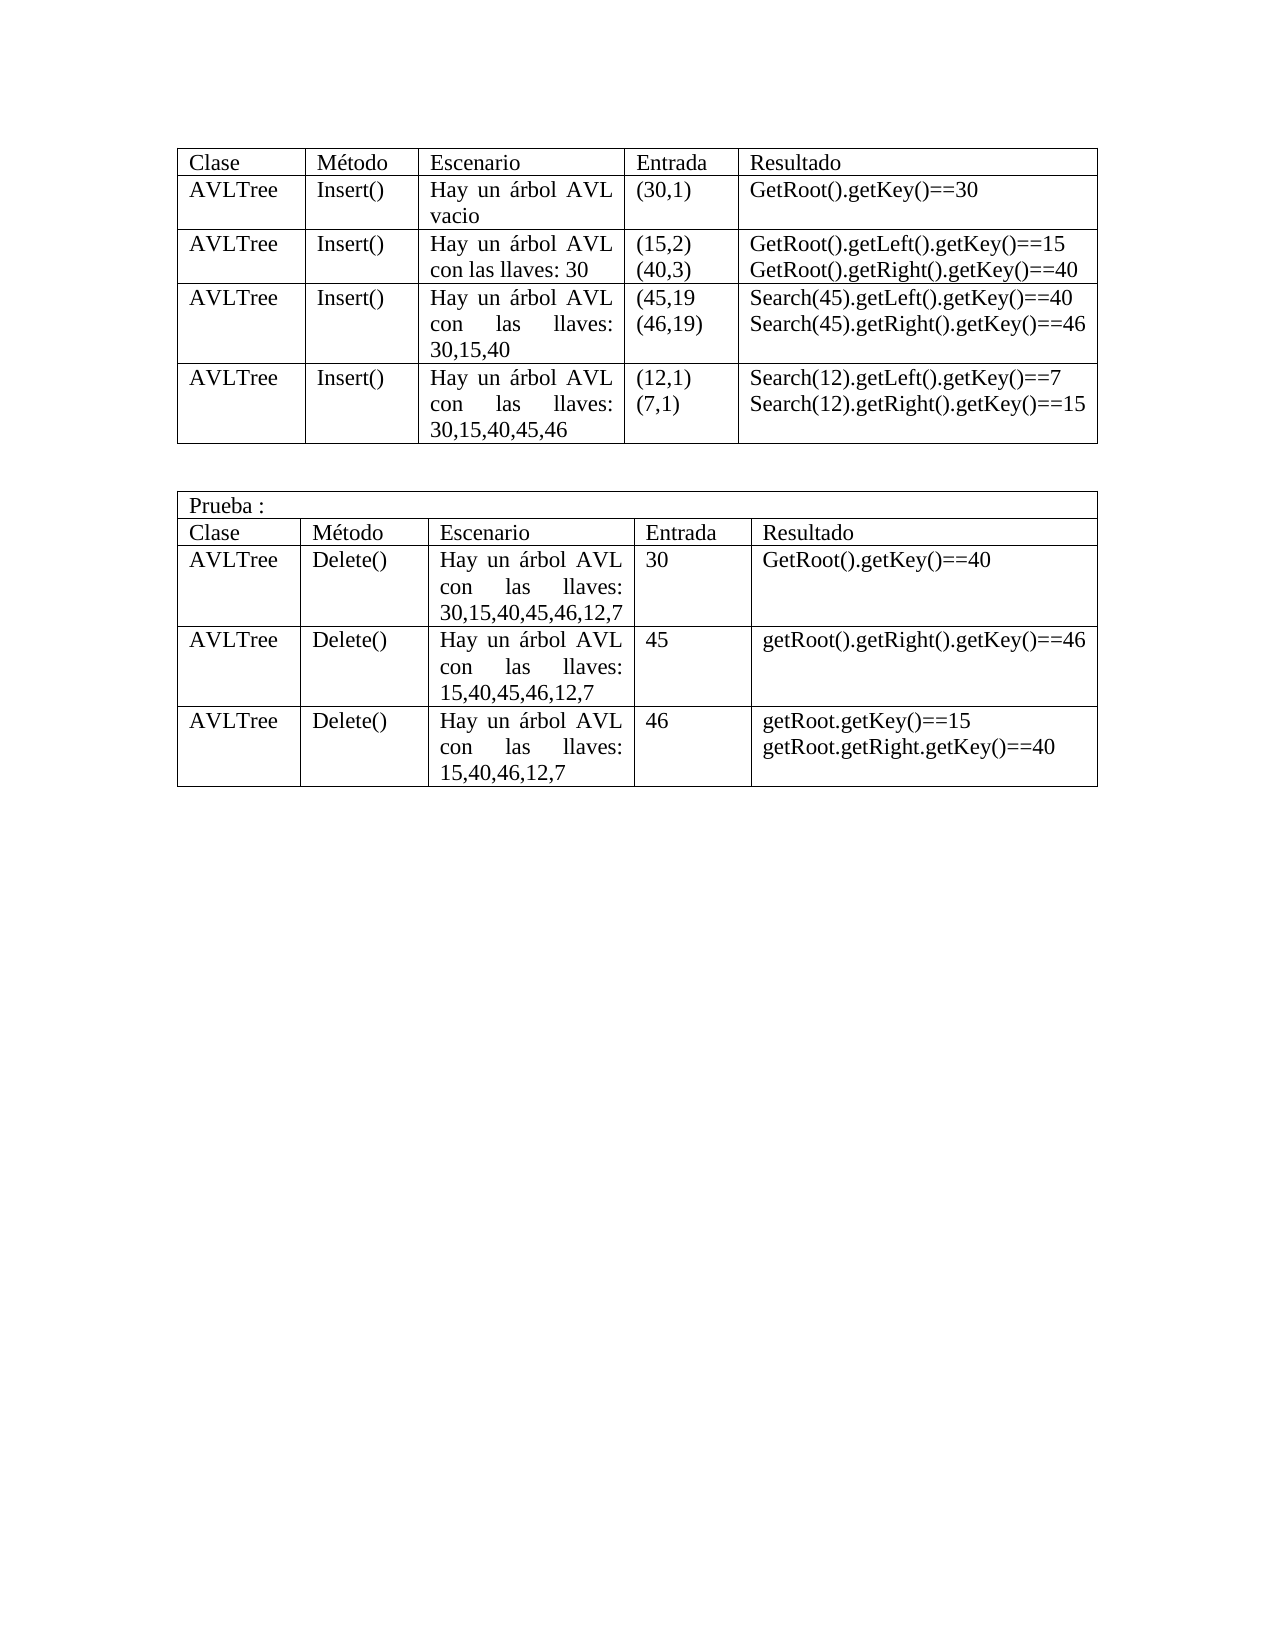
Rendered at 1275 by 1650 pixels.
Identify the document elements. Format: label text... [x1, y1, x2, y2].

table_cell Resultado [752, 519, 1097, 545]
table_cell AVLTree [178, 364, 305, 443]
table_cell 46 [635, 707, 751, 786]
table_cell Search(12).getLeft().getKey()==7 Search(12).getRight().getKey()==15 [739, 364, 1097, 443]
table_cell Hay un árbol AVL con las llaves: 15,40,45,46,12,7 [429, 627, 634, 706]
table_cell Clase [178, 519, 300, 545]
table_cell AVLTree [178, 627, 300, 706]
table_cell Hay un árbol AVL con las llaves: 30 [419, 230, 624, 282]
table_cell Delete() [301, 707, 428, 786]
table_cell Hay un árbol AVL con las llaves: 30,15,40 [419, 284, 624, 363]
table_cell AVLTree [178, 546, 300, 626]
table_cell Hay un árbol AVL con las llaves: 30,15,40,45,46 [419, 364, 624, 443]
table_cell GetRoot().getKey()==30 [739, 176, 1097, 229]
table_cell Entrada [625, 149, 738, 175]
table_cell 45 [635, 627, 751, 706]
table_cell (15,2) (40,3) [625, 230, 738, 282]
table_cell 30 [635, 546, 751, 626]
table_cell GetRoot().getLeft().getKey()==15 GetRoot().getRight().getKey()==40 [739, 230, 1097, 282]
table_cell AVLTree [178, 230, 305, 282]
table_cell (45,19 (46,19) [625, 284, 738, 363]
table_cell Hay un árbol AVL vacio [419, 176, 624, 229]
table_cell AVLTree [178, 284, 305, 363]
table_cell (12,1) (7,1) [625, 364, 738, 443]
table_cell Hay un árbol AVL con las llaves: 30,15,40,45,46,12,7 [429, 546, 634, 626]
table_cell Insert() [306, 364, 418, 443]
table_cell Delete() [301, 546, 428, 626]
table_cell getRoot().getRight().getKey()==46 [752, 627, 1097, 706]
table_cell Search(45).getLeft().getKey()==40 Search(45).getRight().getKey()==46 [739, 284, 1097, 363]
table_cell AVLTree [178, 707, 300, 786]
table_cell AVLTree [178, 176, 305, 229]
table_cell Insert() [306, 176, 418, 229]
table_cell Escenario [429, 519, 634, 545]
table_cell Insert() [306, 230, 418, 282]
table_cell Método [306, 149, 418, 175]
table_cell Delete() [301, 627, 428, 706]
table_cell Insert() [306, 284, 418, 363]
table_cell Entrada [635, 519, 751, 545]
table_header Prueba : [178, 492, 1097, 518]
table_cell Resultado [739, 149, 1097, 175]
table_cell Método [301, 519, 428, 545]
table_cell GetRoot().getKey()==40 [752, 546, 1097, 626]
table_cell Clase [178, 149, 305, 175]
table_cell Escenario [419, 149, 624, 175]
table_cell Hay un árbol AVL con las llaves: 15,40,46,12,7 [429, 707, 634, 786]
table_cell getRoot.getKey()==15 getRoot.getRight.getKey()==40 [752, 707, 1097, 786]
table_cell (30,1) [625, 176, 738, 229]
